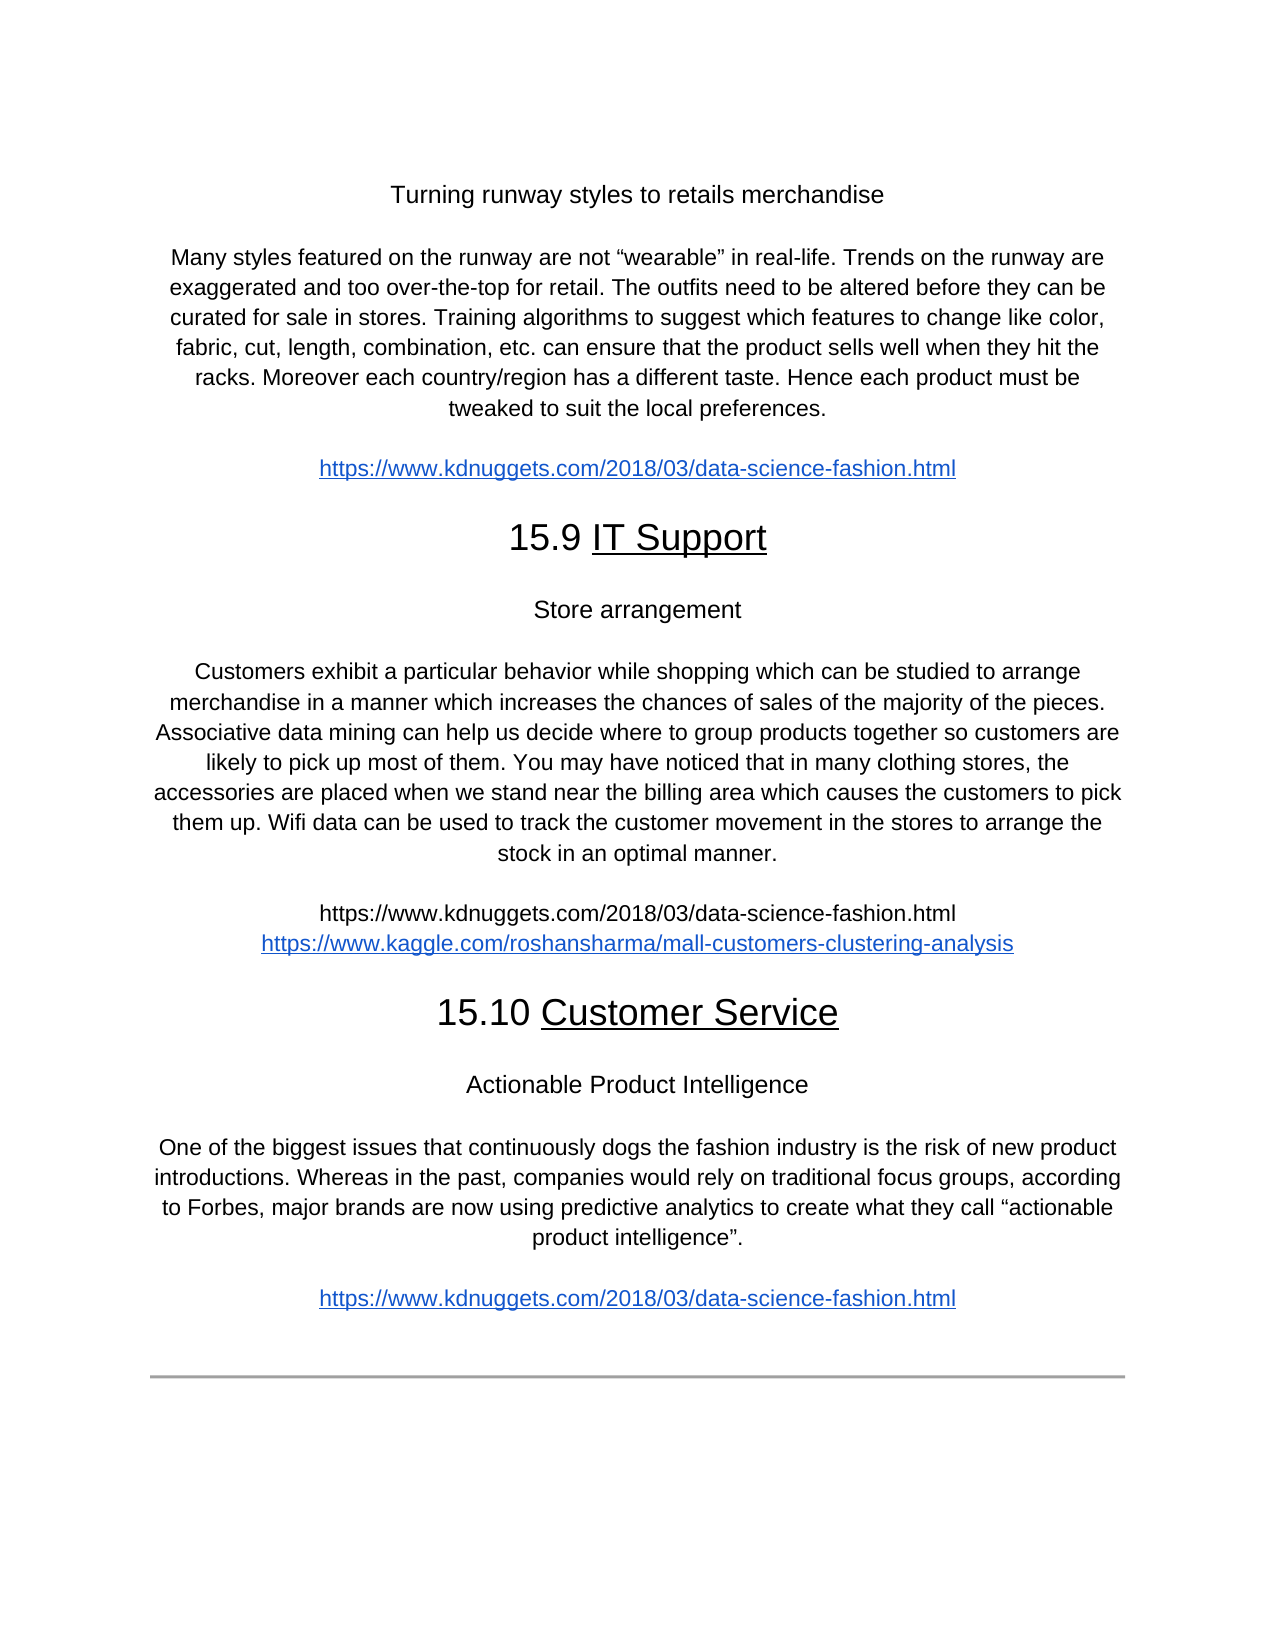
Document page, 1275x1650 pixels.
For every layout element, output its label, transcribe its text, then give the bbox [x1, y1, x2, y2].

text Many styles featured on the runway are not “wearable” in real-life. Trends on the runway are exaggerated and too over-the-top for retail. The outfits need to be altered before they can be curated for sale in stores. Training algorithms to suggest which features to change like color, fabric, cut, length, combination, etc. can ensure that the product sells well when they hit the racks. Moreover each country/region has a different taste. Hence each product must be tweaked to suit the local preferences. [150, 243, 1125, 421]
text One of the biggest issues that continuously dogs the fashion industry is the risk of new product introductions. Whereas in the past, companies would rely on traditional focus groups, according to Forbes, major brands are now using predictive analytics to create what they call “actionable product intelligence”. [150, 1134, 1125, 1251]
text https://www.kdnuggets.com/2018/03/data-science-fashion.html [150, 900, 1125, 926]
text 15.9 IT Support [150, 515, 1125, 558]
text https://www.kaggle.com/roshansharma/mall-customers-clustering-analysis [150, 930, 1125, 957]
text Actionable Product Intelligence [150, 1070, 1125, 1099]
text Customers exhibit a particular behavior while shopping which can be studied to arrange merchandise in a manner which increases the chances of sales of the majority of the pieces. Associative data mining can help us decide where to group products together so customers are likely to pick up most of them. You may have noticed that in many clothing stores, the accessories are placed when we stand near the billing area which causes the customers to pick them up. Wifi data can be used to track the customer movement in the stores to arrange the stock in an optimal manner. [150, 658, 1125, 866]
text Turning runway styles to retails merchandise [150, 180, 1125, 209]
text https://www.kdnuggets.com/2018/03/data-science-fashion.html [150, 455, 1125, 481]
text https://www.kdnuggets.com/2018/03/data-science-fashion.html [150, 1285, 1125, 1311]
text 15.10 Customer Service [150, 991, 1125, 1034]
text Store arrangement [150, 595, 1125, 624]
